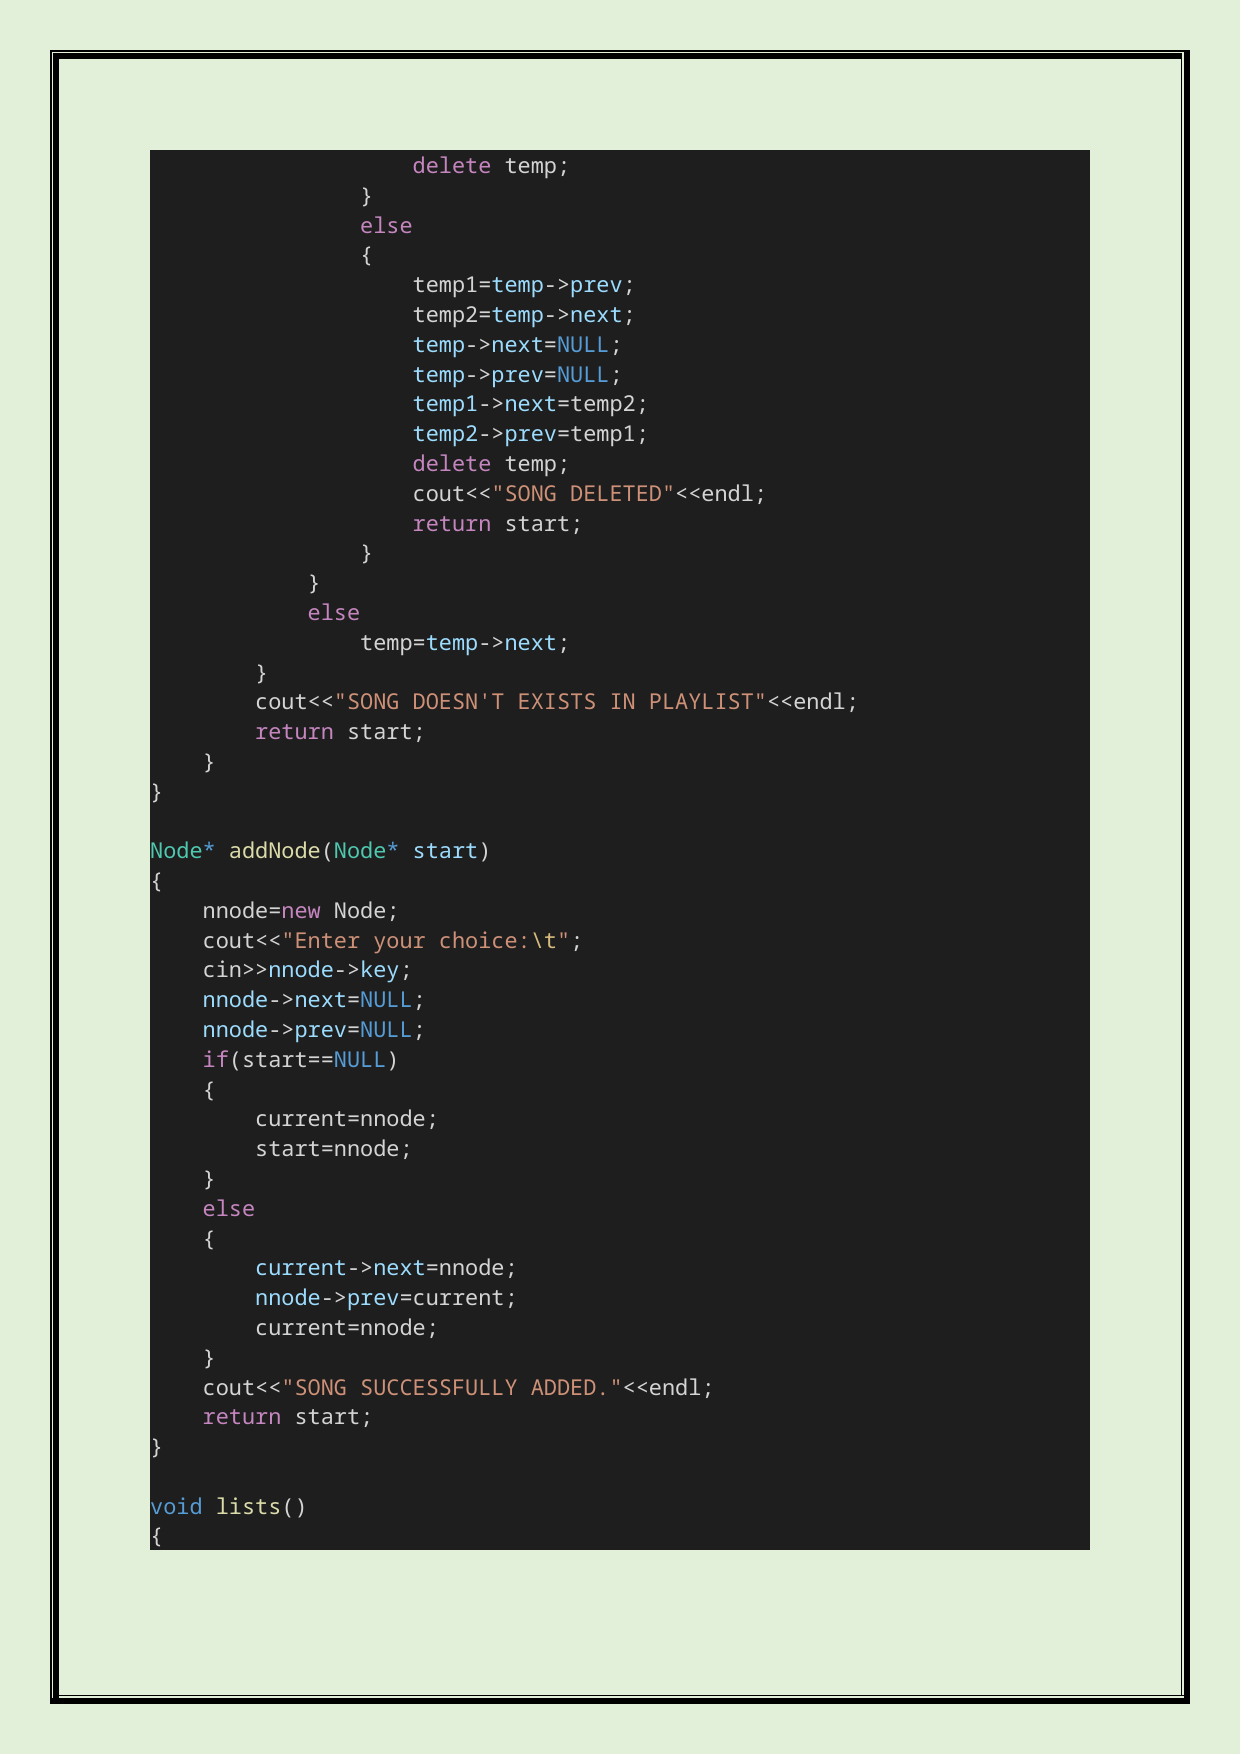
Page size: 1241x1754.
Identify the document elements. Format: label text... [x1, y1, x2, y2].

text current->next=nnode; [150, 1252, 1090, 1282]
text delete temp; [150, 150, 1090, 180]
text return start; [150, 1401, 1090, 1431]
text else [150, 597, 1090, 627]
text else [150, 209, 1090, 239]
text delete temp; [150, 448, 1090, 478]
text temp1=temp->prev; [150, 269, 1090, 299]
text temp->next=NULL; [150, 329, 1090, 358]
text temp1->next=temp2; [150, 388, 1090, 418]
text temp2=temp->next; [150, 299, 1090, 329]
text return start; [150, 716, 1090, 746]
text cout<<"SONG DELETED"<<endl; [150, 478, 1090, 507]
text { [150, 1073, 1090, 1103]
text { [150, 1222, 1090, 1252]
text current=nnode; [150, 1103, 1090, 1133]
text nnode->next=NULL; [150, 984, 1090, 1014]
text cout<<"SONG DOESN'T EXISTS IN PLAYLIST"<<endl; [150, 686, 1090, 716]
text cout<<"Enter your choice:\t"; [150, 924, 1090, 954]
text { [150, 865, 1090, 895]
text } [150, 746, 1090, 776]
text start=nnode; [150, 1133, 1090, 1163]
text temp->prev=NULL; [150, 358, 1090, 388]
text current=nnode; [150, 1312, 1090, 1342]
text return start; [150, 507, 1090, 537]
text } [150, 567, 1090, 597]
text cout<<"SONG SUCCESSFULLY ADDED."<<endl; [150, 1371, 1090, 1401]
text } [150, 1163, 1090, 1193]
text nnode=new Node; [150, 895, 1090, 924]
text nnode->prev=NULL; [150, 1014, 1090, 1044]
text void lists() [150, 1491, 1090, 1520]
text { [150, 239, 1090, 269]
text nnode->prev=current; [150, 1282, 1090, 1312]
text cin>>nnode->key; [150, 954, 1090, 984]
text Node* addNode(Node* start) [150, 835, 1090, 865]
text temp=temp->next; [150, 627, 1090, 656]
text temp2->prev=temp1; [150, 418, 1090, 448]
text } [150, 537, 1090, 567]
text } [150, 180, 1090, 209]
text } [150, 1431, 1090, 1461]
text } [150, 1342, 1090, 1371]
text } [150, 656, 1090, 686]
text else [150, 1193, 1090, 1222]
text } [150, 776, 1090, 805]
text if(start==NULL) [150, 1044, 1090, 1073]
text { [150, 1520, 1090, 1550]
